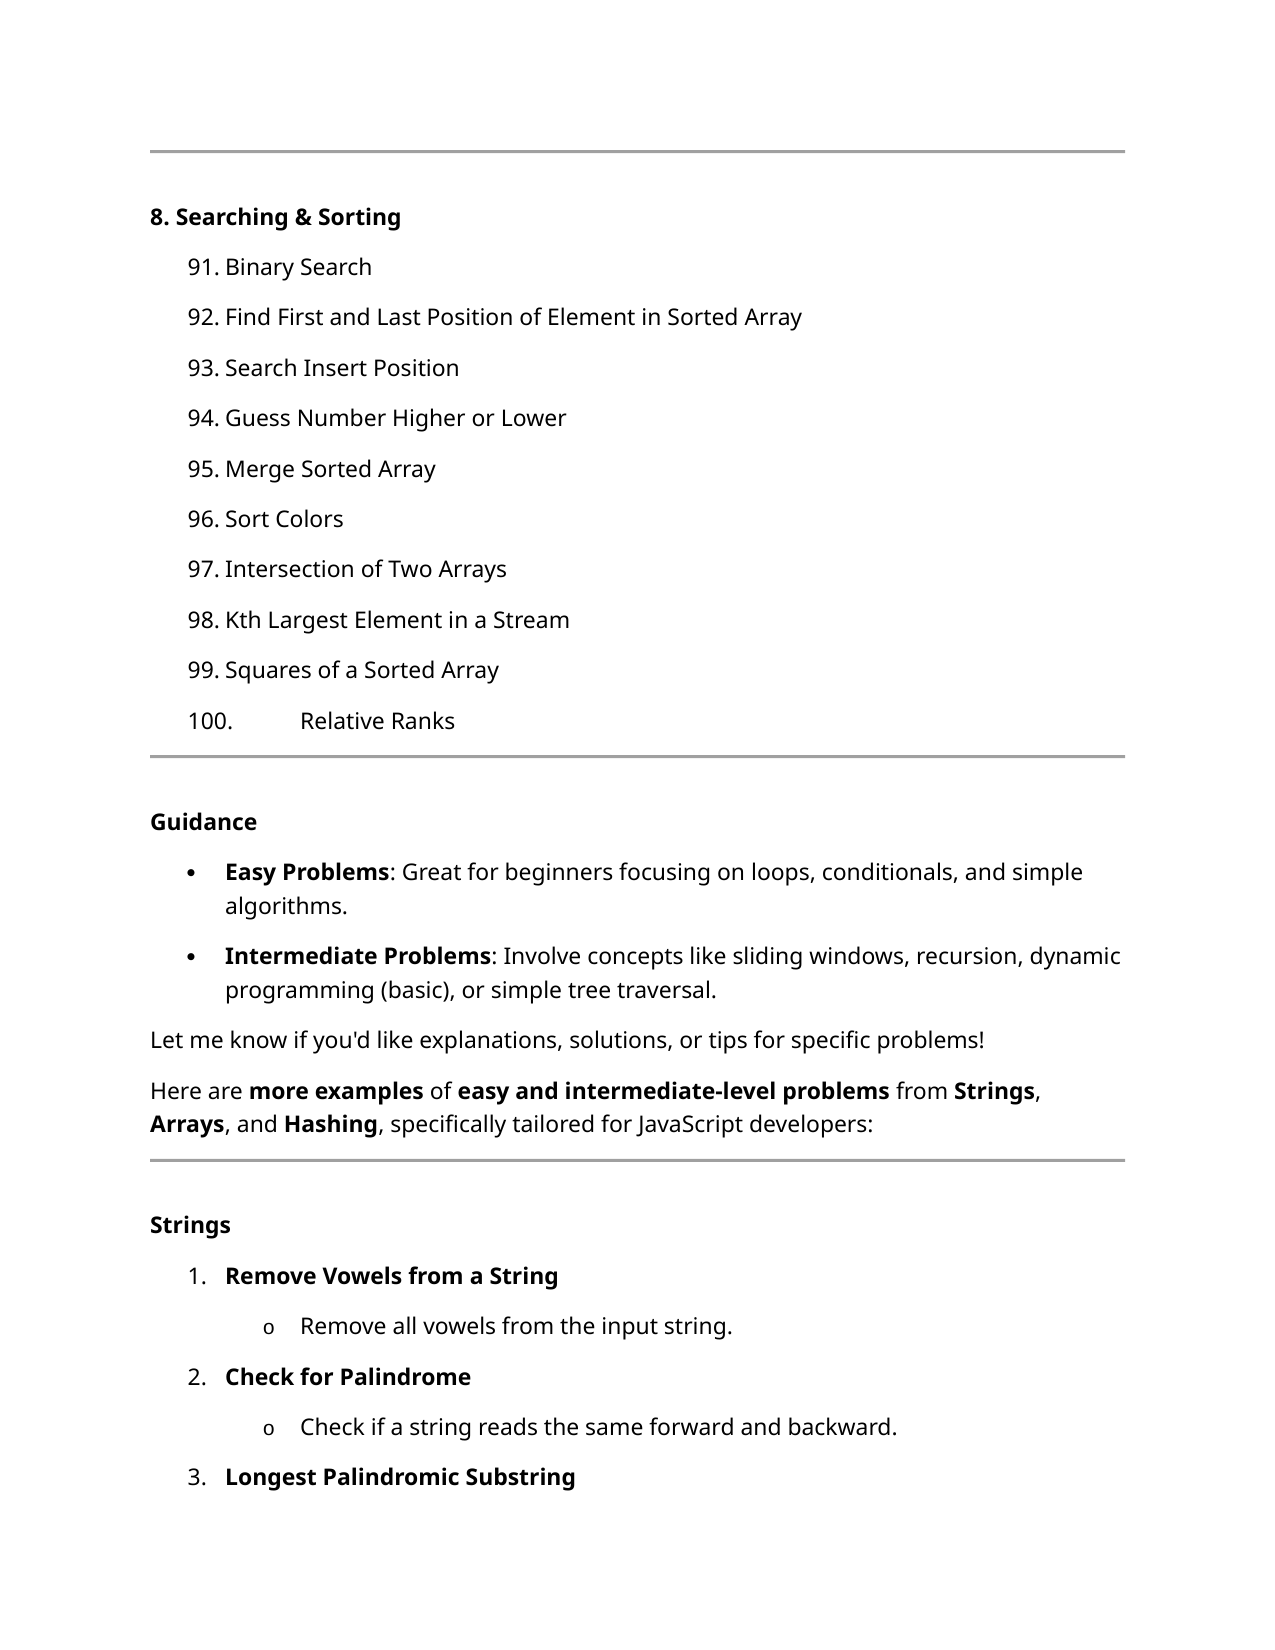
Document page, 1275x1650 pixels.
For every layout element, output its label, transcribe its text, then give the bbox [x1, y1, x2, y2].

list Guess Number Higher or Lower [187, 402, 1125, 433]
list Squares of a Sorted Array [187, 654, 1125, 685]
list Intersection of Two Arrays [187, 553, 1125, 584]
text Strings [150, 1209, 1125, 1240]
list Check for Palindrome [187, 1360, 1125, 1392]
list Longest Palindromic Substring [187, 1461, 1125, 1492]
list Intermediate Problems: Involve concepts like sliding windows, recursion, dynamic programming (basic), or simple tree traversal. [187, 940, 1125, 1005]
list Find First and Last Position of Element in Sorted Array [187, 301, 1125, 332]
text Here are more examples of easy and intermediate-level problems from Strings, Arrays, and Hashing, specifically tailored for JavaScript developers: [150, 1074, 1125, 1139]
text 8. Searching & Sorting [150, 200, 1125, 232]
list Easy Problems: Great for beginners focusing on loops, conditionals, and simple algorithms. [187, 856, 1125, 921]
text Guidance [150, 805, 1125, 837]
list Kth Largest Element in a Stream [187, 604, 1125, 635]
list Relative Ranks [187, 704, 1125, 736]
list Check if a string reads the same forward and backward. [262, 1411, 1125, 1442]
list Binary Search [187, 251, 1125, 282]
list Remove Vowels from a String [187, 1259, 1125, 1291]
text Let me know if you'd like explanations, solutions, or tips for specific problems! [150, 1024, 1125, 1055]
list Search Insert Position [187, 352, 1125, 383]
list Merge Sorted Array [187, 452, 1125, 484]
list Remove all vowels from the input string. [262, 1310, 1125, 1341]
list Sort Colors [187, 503, 1125, 534]
